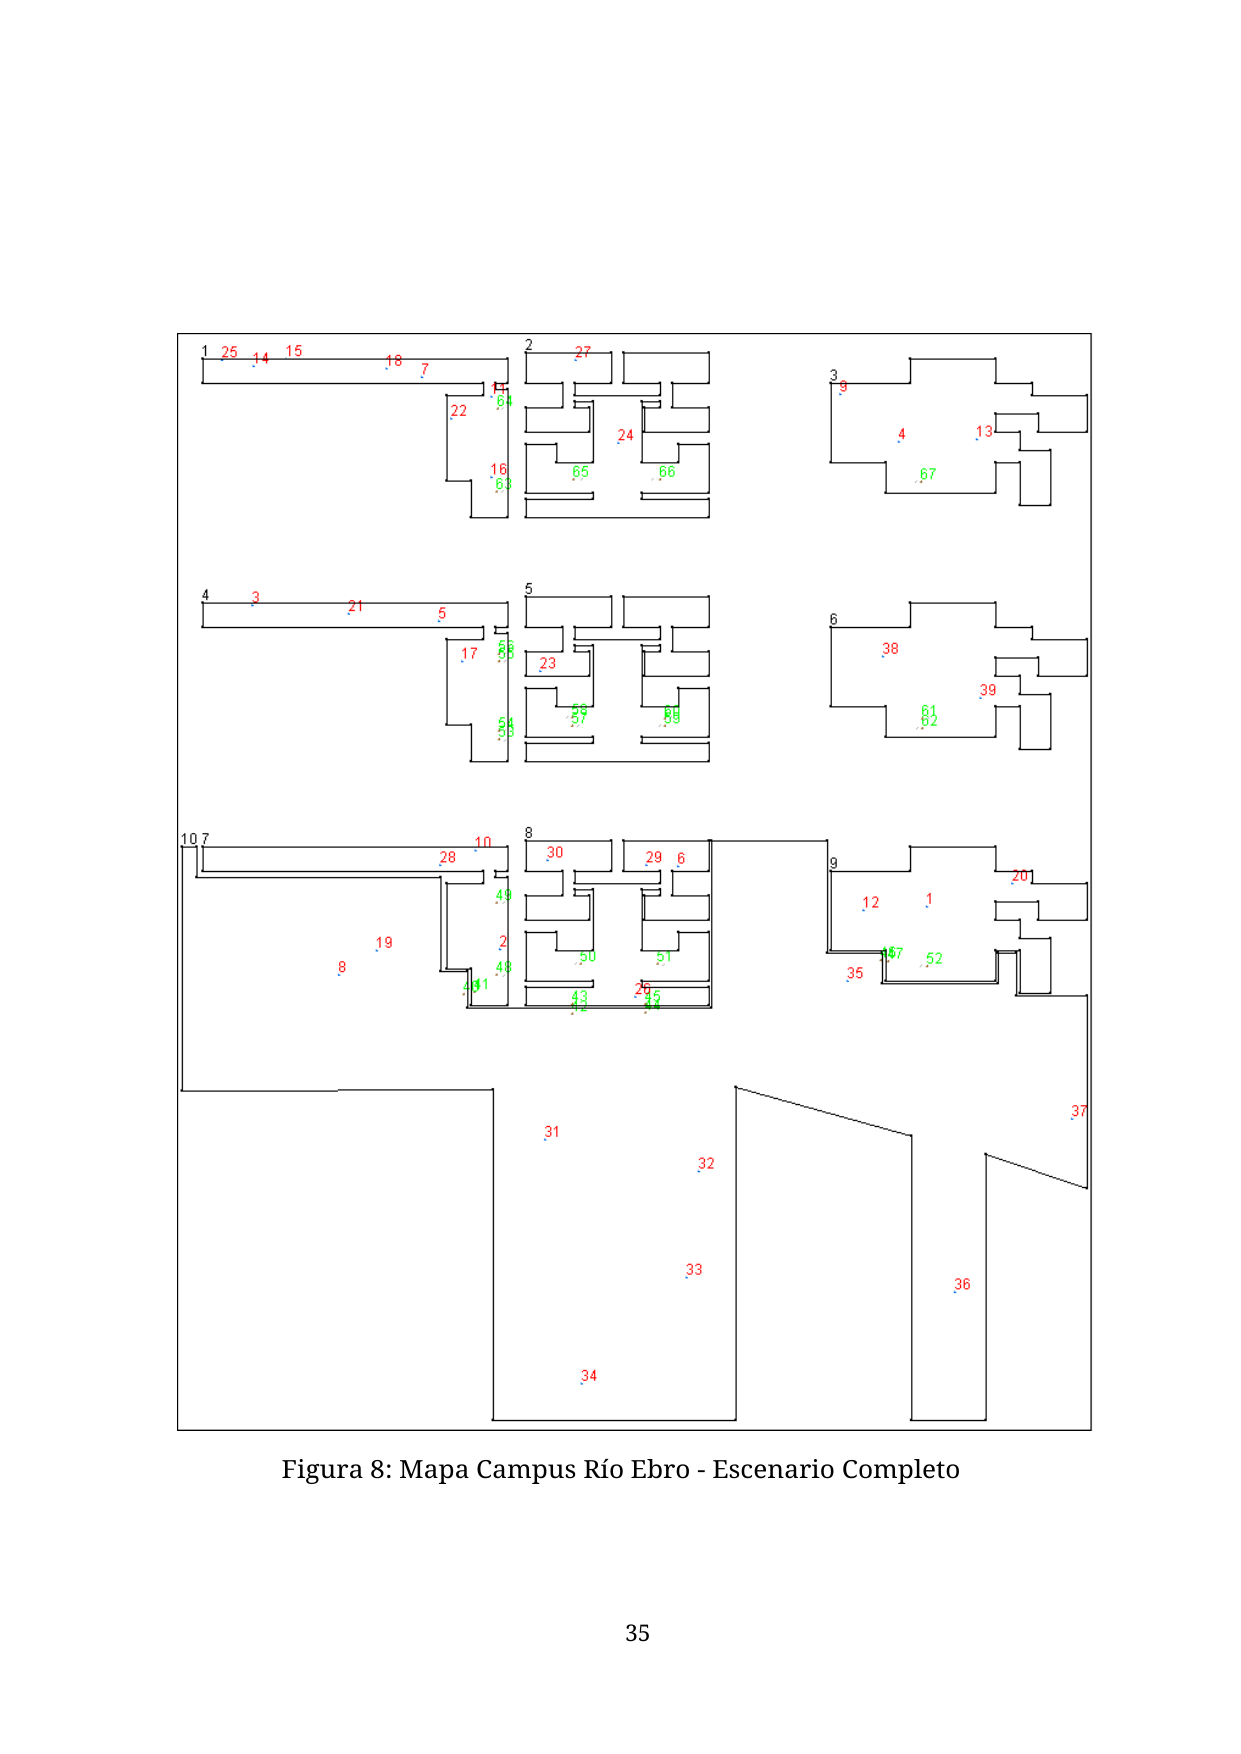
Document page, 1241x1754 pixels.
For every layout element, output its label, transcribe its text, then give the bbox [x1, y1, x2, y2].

text Figura 8: Mapa Campus Río Ebro - Escenario Completo [281, 1451, 966, 1485]
picture [177, 333, 1093, 1431]
